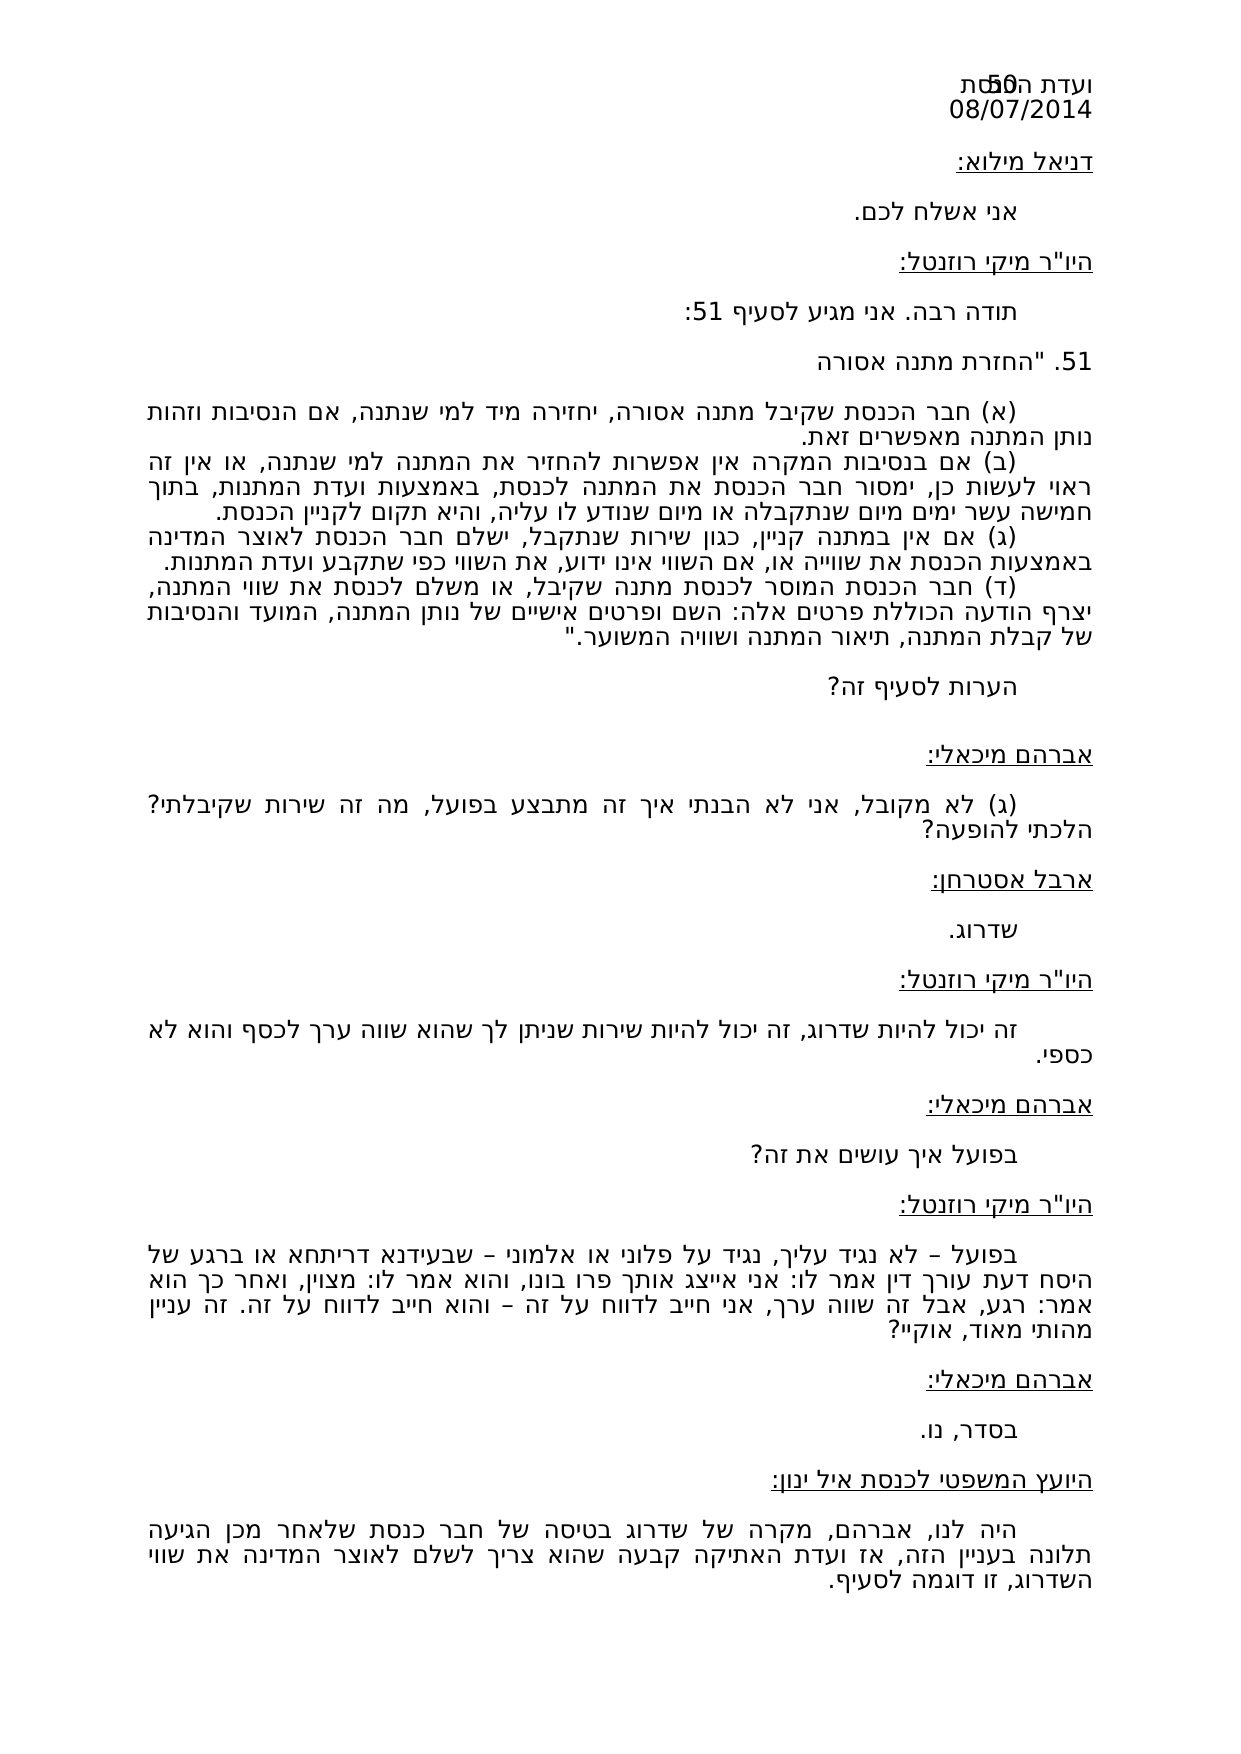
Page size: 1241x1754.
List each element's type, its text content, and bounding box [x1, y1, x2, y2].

text תודה רבה. אני מגיע לסעיף 51: [147, 300, 1093, 325]
text אברהם מיכאלי: [147, 1093, 1093, 1118]
text שדרוג. [147, 918, 1093, 943]
text היו"ר מיקי רוזנטל: [147, 250, 1093, 275]
text זה יכול להיות שדרוג, זה יכול להיות שירות שניתן לך שהוא שווה ערך לכסף והוא לא כספי. [147, 1018, 1093, 1068]
text (א) חבר הכנסת שקיבל מתנה אסורה, יחזירה מיד למי שנתנה, אם הנסיבות וזהות נותן המתנה מאפשרים זאת. [147, 400, 1093, 450]
text אני אשלח לכם. [147, 200, 1093, 225]
text (ג) לא מקובל, אני לא הבנתי איך זה מתבצע בפועל, מה זה שירות שקיבלתי? הלכתי להופעה? [147, 793, 1093, 843]
text היועץ המשפטי לכנסת איל ינון: [147, 1468, 1093, 1493]
text דניאל מילוא: [147, 150, 1093, 175]
text אברהם מיכאלי: [147, 1368, 1093, 1393]
text היו"ר מיקי רוזנטל: [147, 968, 1093, 993]
text היו"ר מיקי רוזנטל: [147, 1193, 1093, 1218]
text היה לנו, אברהם, מקרה של שדרוג בטיסה של חבר כנסת שלאחר מכן הגיעה תלונה בעניין הזה, אז ועדת האתיקה קבעה שהוא צריך לשלם לאוצר המדינה את שווי השדרוג, זו דוגמה לסעיף. [147, 1518, 1093, 1593]
text (ג) אם אין במתנה קניין, כגון שירות שנתקבל, ישלם חבר הכנסת לאוצר המדינה באמצעות הכנסת את שווייה או, אם השווי אינו ידוע, את השווי כפי שתקבע ועדת המתנות. [147, 525, 1093, 575]
text בסדר, נו. [147, 1418, 1093, 1443]
text בפועל איך עושים את זה? [147, 1143, 1093, 1168]
text אברהם מיכאלי: [147, 743, 1093, 768]
text (ב) אם בנסיבות המקרה אין אפשרות להחזיר את המתנה למי שנתנה, או אין זה ראוי לעשות כן, ימסור חבר הכנסת את המתנה לכנסת, באמצעות ועדת המתנות, בתוך חמישה עשר ימים מיום שנתקבלה או מיום שנודע לו עליה, והיא תקום לקניין הכנסת. [147, 450, 1093, 525]
text (ד) חבר הכנסת המוסר לכנסת מתנה שקיבל, או משלם לכנסת את שווי המתנה, יצרף הודעה הכוללת פרטים אלה: השם ופרטים אישיים של נותן המתנה, המועד והנסיבות של קבלת המתנה, תיאור המתנה ושוויה המשוער." [147, 575, 1093, 650]
text הערות לסעיף זה? [147, 675, 1093, 700]
text 51. "החזרת מתנה אסורה [147, 350, 1093, 375]
text ארבל אסטרחן: [147, 868, 1093, 893]
text בפועל – לא נגיד עליך, נגיד על פלוני או אלמוני – שבעידנא דריתחא או ברגע של היסח דעת עורך דין אמר לו: אני אייצג אותך פרו בונו, והוא אמר לו: מצוין, ואחר כך הוא אמר: רגע, אבל זה שווה ערך, אני חייב לדווח על זה – והוא חייב לדווח על זה. זה עניין מהותי מאוד, אוקיי? [147, 1243, 1093, 1343]
